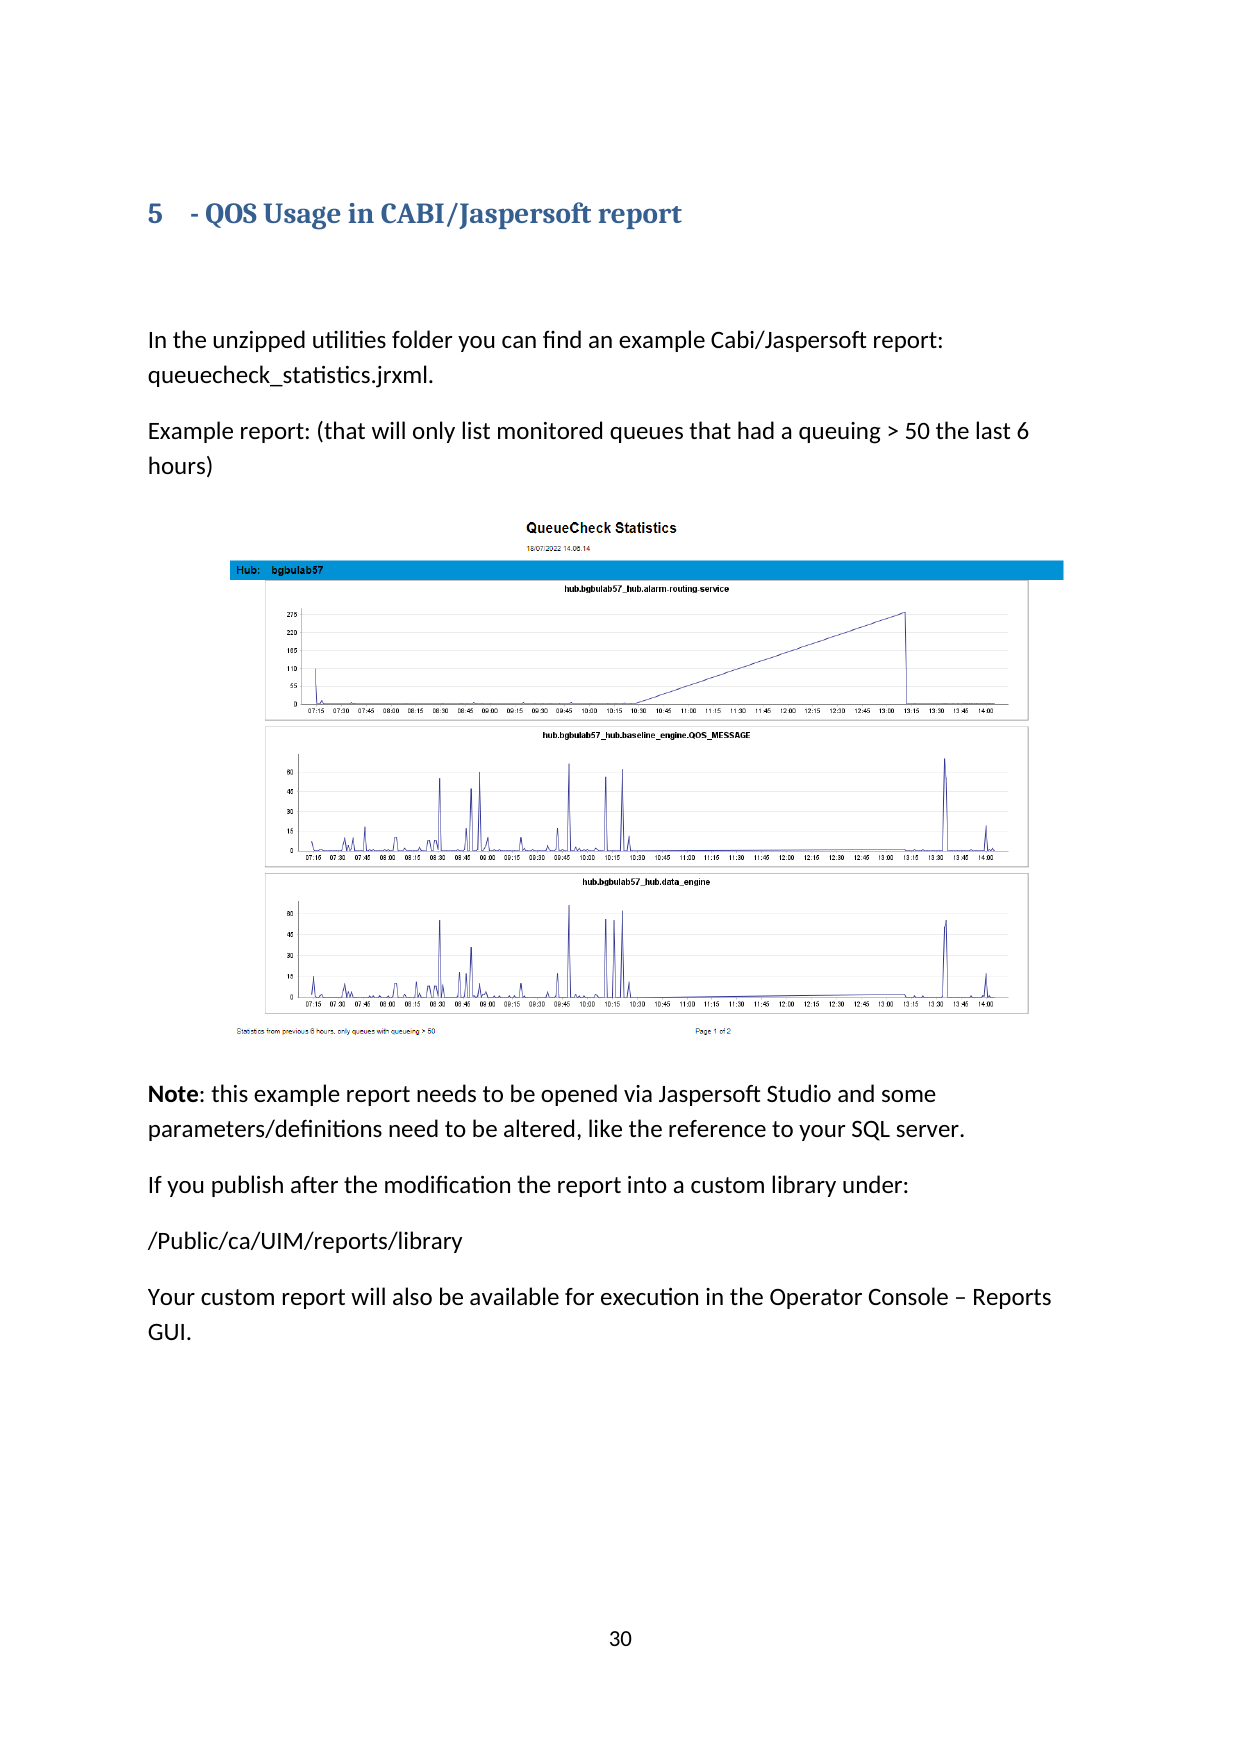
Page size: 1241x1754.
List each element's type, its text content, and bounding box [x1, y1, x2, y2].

text Note: this example report needs to be opened via Jaspersoft Studio and some parameters/definitions need to be altered, like the reference to your SQL server. [148, 1078, 1093, 1144]
text Your custom report will also be available for execution in the Operator Console – Reports GUI. [148, 1281, 1093, 1347]
subtitle - QOS Usage in CABI/Jaspersoft report [148, 198, 1093, 231]
text Example report: (that will only list monitored queues that had a queuing > 50 the last 6 hours) [148, 416, 1093, 481]
picture [147, 506, 1093, 1054]
text If you publish after the modification the report into a custom library under: [148, 1169, 1093, 1200]
text /Public/ca/UIM/reports/library [148, 1225, 1093, 1256]
text In the unzipped utilities folder you can find an example Cabi/Jaspersoft report: queuecheck_statistics.jrxml. [148, 325, 1093, 390]
